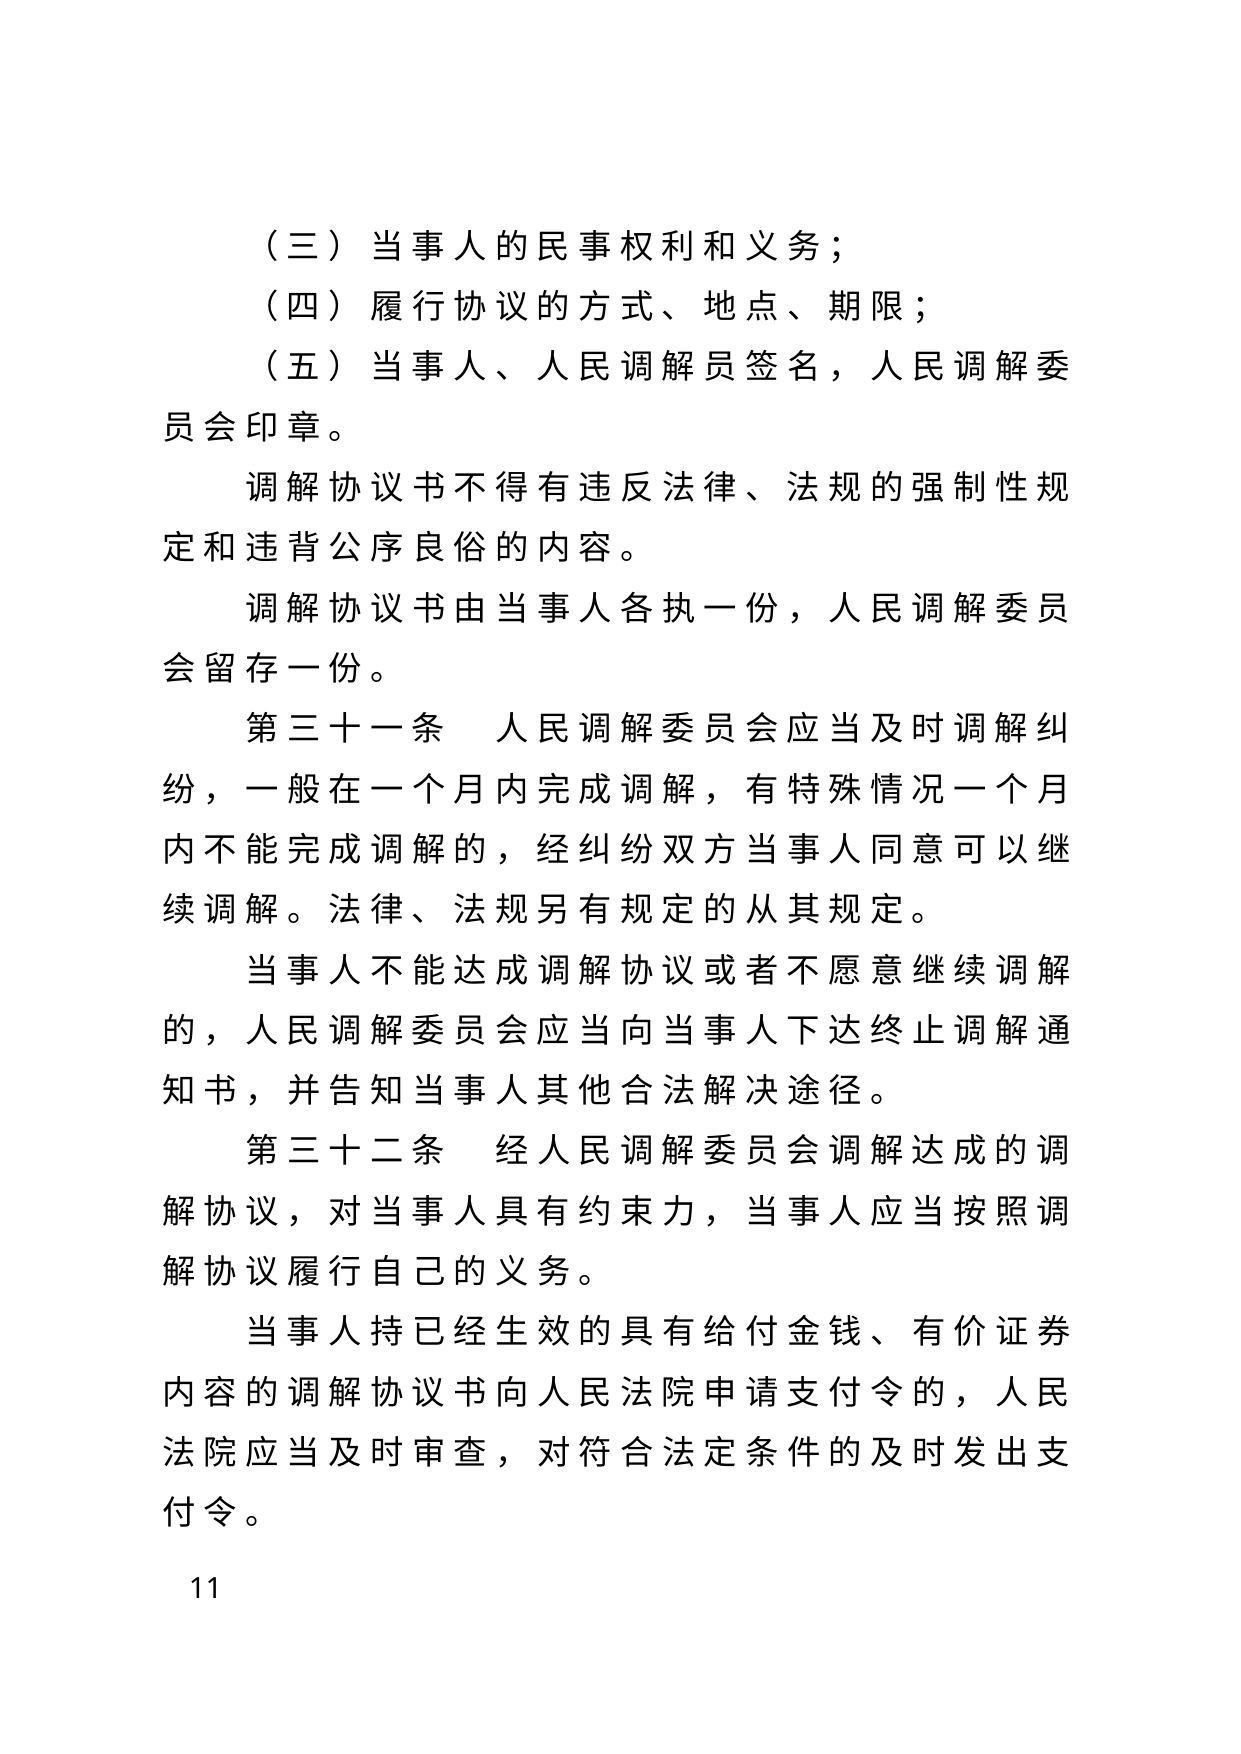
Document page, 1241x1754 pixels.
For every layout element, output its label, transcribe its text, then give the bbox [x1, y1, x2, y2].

text （三）当事人的民事权利和义务； [162, 213, 1078, 274]
text 当事人持已经生效的具有给付金钱、有价证券内容的调解协议书向人民法院申请支付令的，人民法院应当及时审查，对符合法定条件的及时发出支付令。 [162, 1299, 1078, 1540]
text 当事人不能达成调解协议或者不愿意继续调解的，人民调解委员会应当向当事人下达终止调解通知书，并告知当事人其他合法解决途径。 [162, 937, 1078, 1118]
text 第三十一条 人民调解委员会应当及时调解纠纷，一般在一个月内完成调解，有特殊情况一个月内不能完成调解的，经纠纷双方当事人同意可以继续调解。法律、法规另有规定的从其规定。 [162, 696, 1078, 937]
text 调解协议书由当事人各执一份，人民调解委员会留存一份。 [162, 575, 1078, 696]
text 第三十二条 经人民调解委员会调解达成的调解协议，对当事人具有约束力，当事人应当按照调解协议履行自己的义务。 [162, 1118, 1078, 1299]
text 调解协议书不得有违反法律、法规的强制性规定和违背公序良俗的内容。 [162, 455, 1078, 575]
text （四）履行协议的方式、地点、期限； [162, 274, 1078, 334]
text （五）当事人、人民调解员签名，人民调解委员会印章。 [162, 334, 1078, 455]
